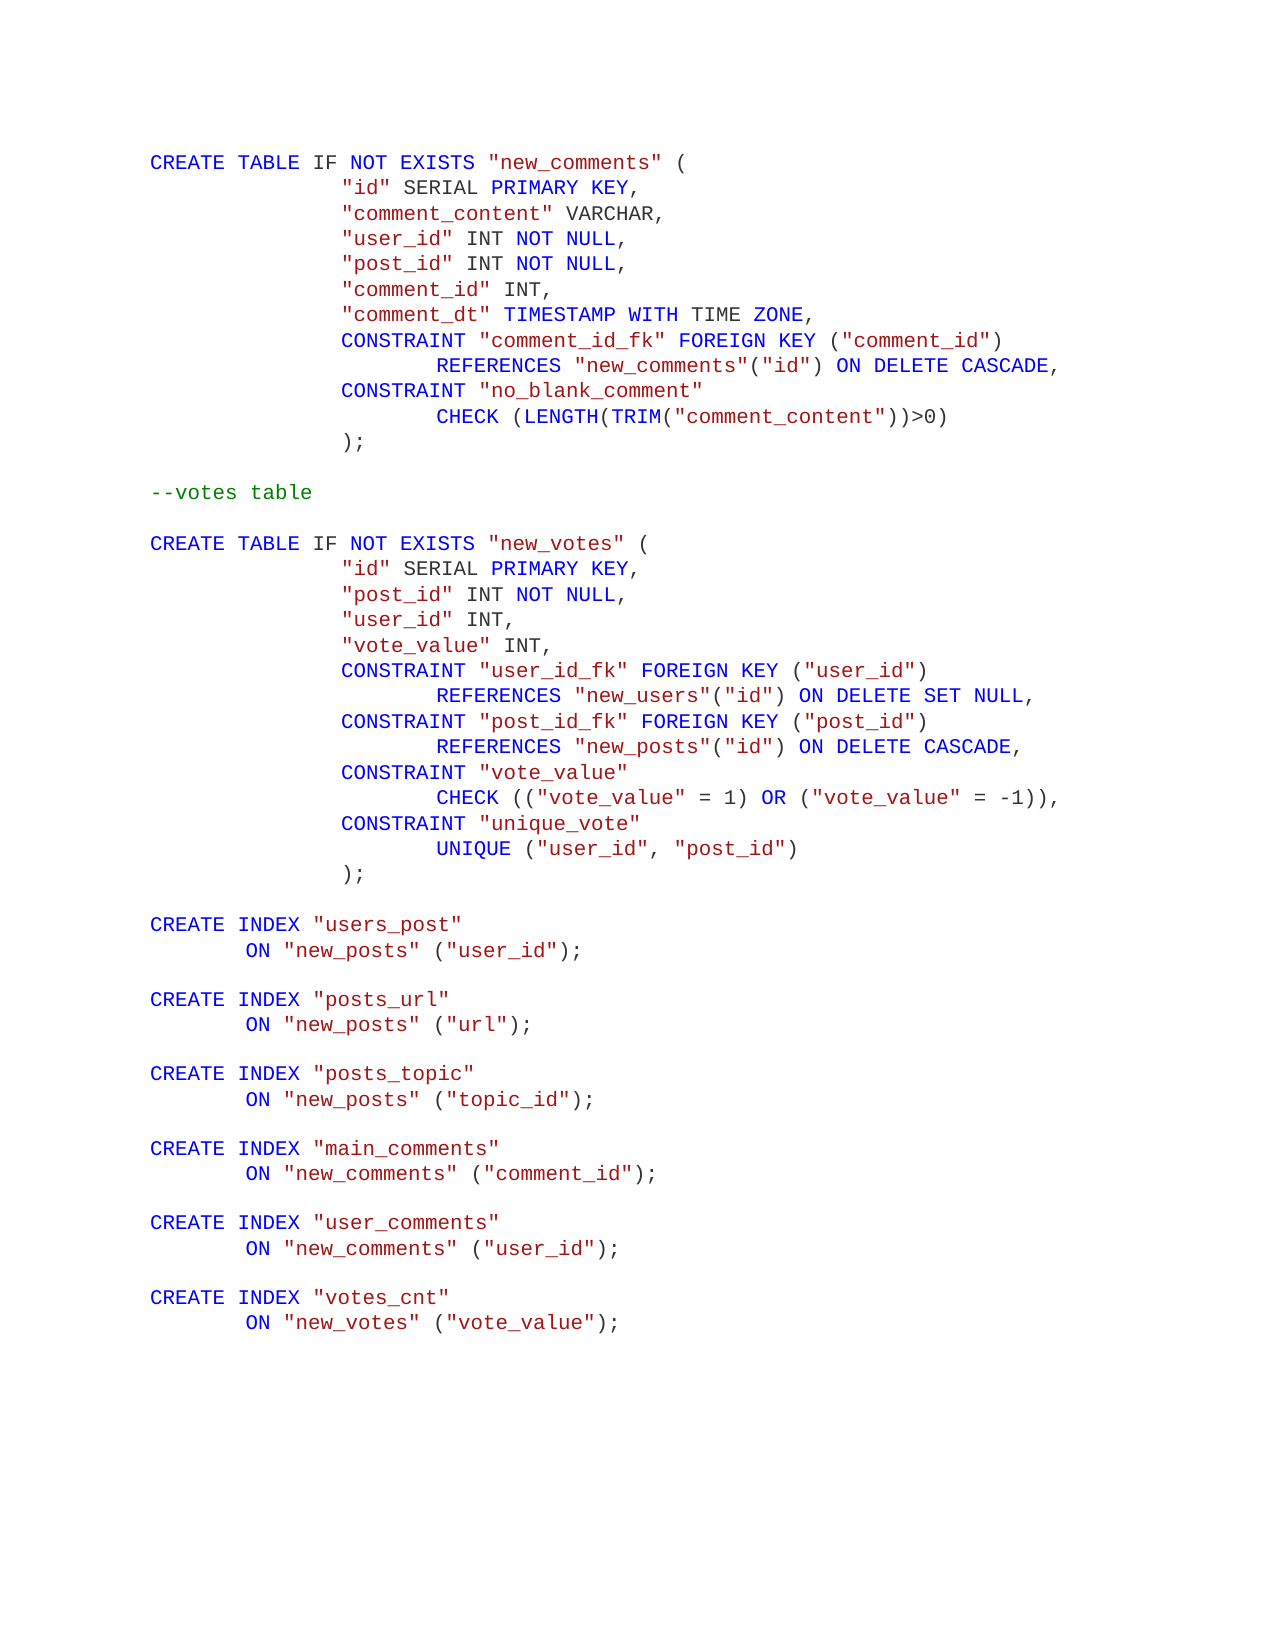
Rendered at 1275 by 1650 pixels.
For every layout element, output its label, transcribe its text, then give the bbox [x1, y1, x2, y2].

text CREATE INDEX "users_post" [150, 912, 1125, 938]
text CONSTRAINT "user_id_fk" FOREIGN KEY ("user_id") [150, 658, 1125, 684]
text ON "new_posts" ("url"); [150, 1012, 1125, 1038]
text "id" SERIAL PRIMARY KEY, [150, 557, 1125, 582]
text UNIQUE ("user_id", "post_id") [150, 836, 1125, 862]
text "post_id" INT NOT NULL, [150, 252, 1125, 277]
text CHECK (LENGTH(TRIM("comment_content"))>0) [150, 404, 1125, 429]
text CREATE INDEX "main_comments" [150, 1136, 1125, 1161]
text ON "new_votes" ("vote_value"); [150, 1310, 1125, 1336]
text CREATE INDEX "posts_url" [150, 987, 1125, 1012]
text CONSTRAINT "no_blank_comment" [150, 379, 1125, 404]
text CHECK (("vote_value" = 1) OR ("vote_value" = -1)), [150, 785, 1125, 811]
text "comment_id" INT, [150, 277, 1125, 302]
text CREATE TABLE IF NOT EXISTS "new_votes" ( [150, 531, 1125, 557]
text ); [150, 429, 1125, 455]
text "vote_value" INT, [150, 633, 1125, 658]
text "user_id" INT NOT NULL, [150, 226, 1125, 252]
text ON "new_comments" ("comment_id"); [150, 1161, 1125, 1187]
text CREATE INDEX "user_comments" [150, 1210, 1125, 1236]
text "comment_content" VARCHAR, [150, 201, 1125, 226]
text CONSTRAINT "vote_value" [150, 760, 1125, 785]
text "user_id" INT, [150, 607, 1125, 633]
text --votes table [150, 480, 1125, 506]
text REFERENCES "new_comments"("id") ON DELETE CASCADE, [150, 353, 1125, 379]
text REFERENCES "new_users"("id") ON DELETE SET NULL, [150, 684, 1125, 709]
text ); [150, 862, 1125, 887]
text "post_id" INT NOT NULL, [150, 582, 1125, 607]
text ON "new_posts" ("topic_id"); [150, 1087, 1125, 1112]
text CONSTRAINT "post_id_fk" FOREIGN KEY ("post_id") [150, 709, 1125, 734]
text CONSTRAINT "comment_id_fk" FOREIGN KEY ("comment_id") [150, 328, 1125, 353]
text "comment_dt" TIMESTAMP WITH TIME ZONE, [150, 302, 1125, 328]
text ON "new_posts" ("user_id"); [150, 938, 1125, 963]
text ON "new_comments" ("user_id"); [150, 1236, 1125, 1261]
text CREATE INDEX "votes_cnt" [150, 1285, 1125, 1310]
text "id" SERIAL PRIMARY KEY, [150, 175, 1125, 201]
text CONSTRAINT "unique_vote" [150, 811, 1125, 836]
text REFERENCES "new_posts"("id") ON DELETE CASCADE, [150, 734, 1125, 760]
text CREATE TABLE IF NOT EXISTS "new_comments" ( [150, 150, 1125, 175]
text CREATE INDEX "posts_topic" [150, 1061, 1125, 1087]
